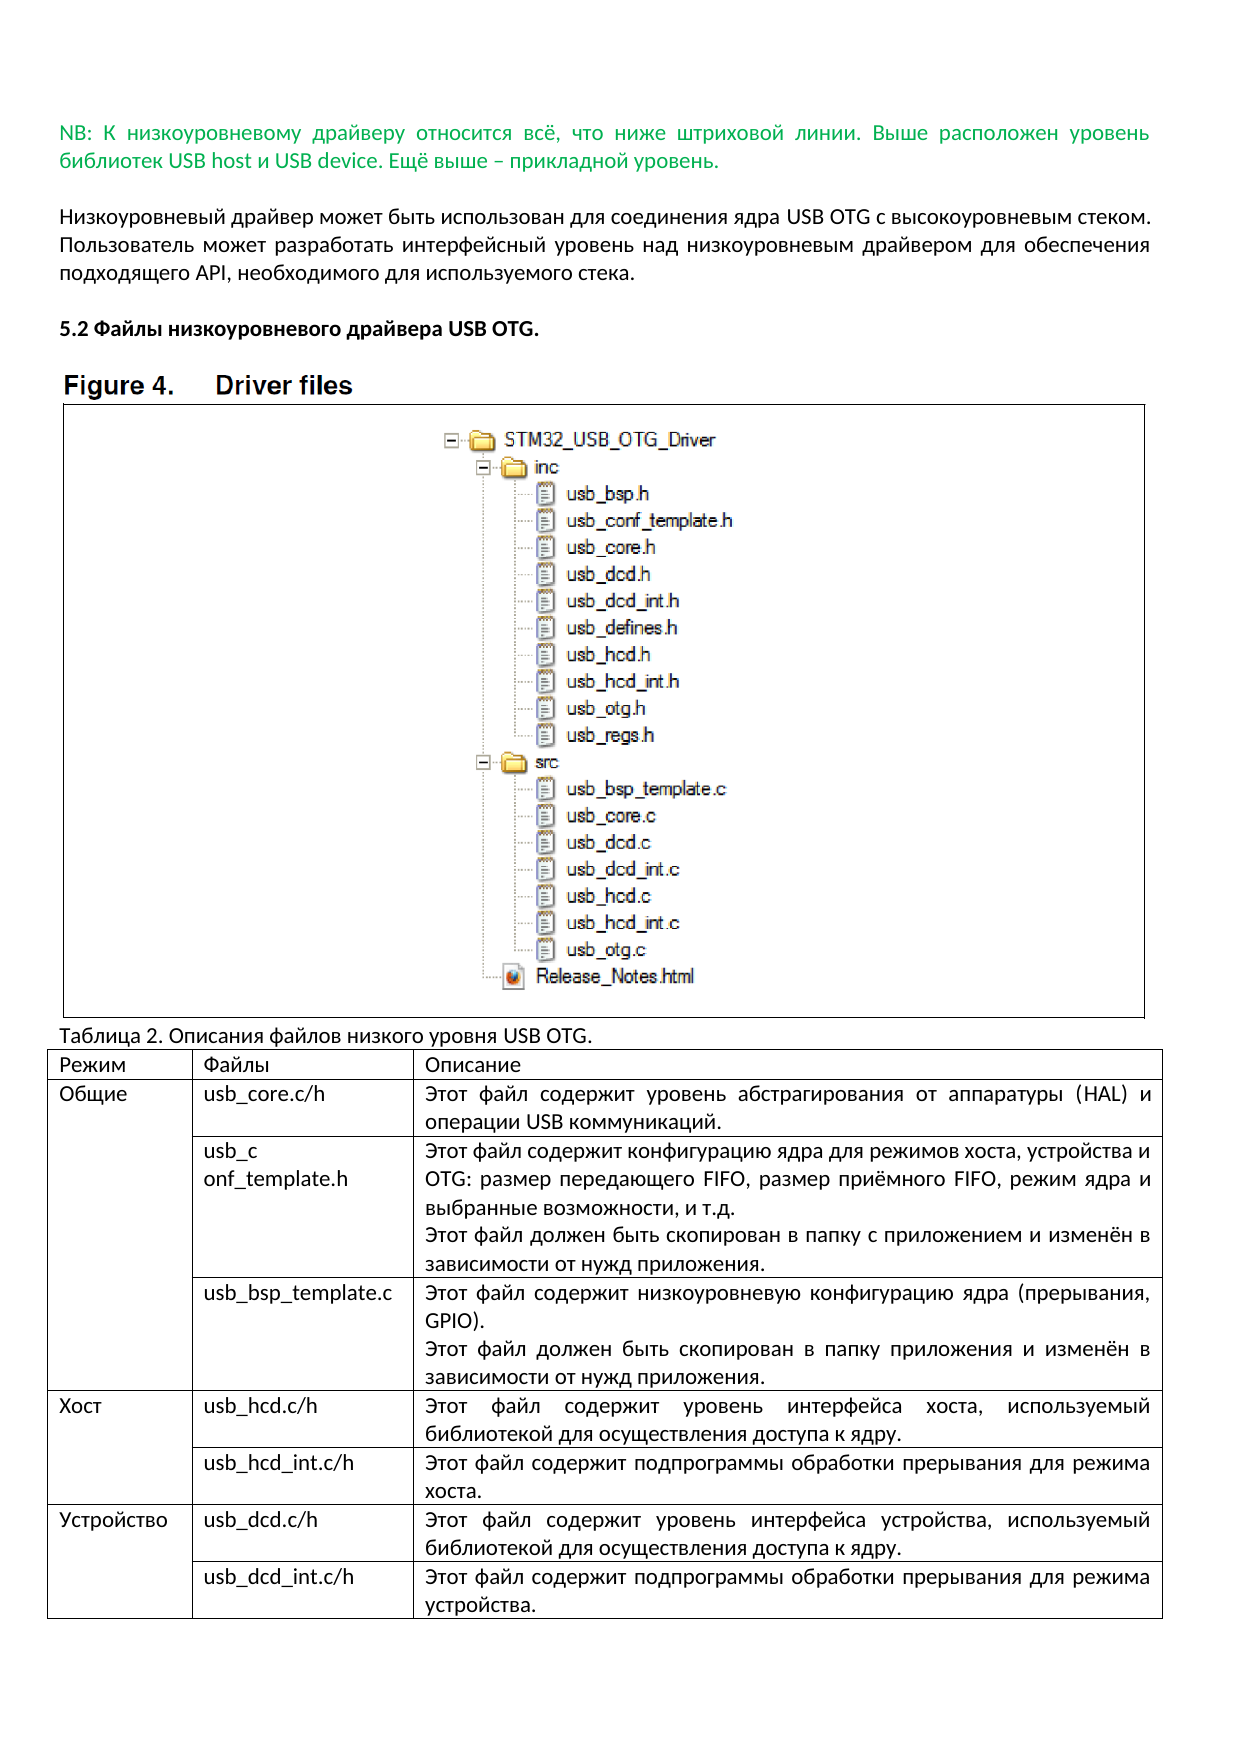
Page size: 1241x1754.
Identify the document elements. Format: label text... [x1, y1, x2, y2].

table_cell Устройство [48, 1505, 192, 1618]
table_cell usb_core.c/h [193, 1080, 413, 1136]
text 5.2 Файлы низкоуровневого драйвера USB OTG. [59, 314, 1152, 342]
picture [59, 370, 1152, 1022]
table_cell usb_hcd_int.c/h [193, 1448, 413, 1504]
table_cell usb_hcd.c/h [193, 1391, 413, 1447]
table_cell Этот файл содержит подпрограммы обработки прерывания для режима хоста. [414, 1448, 1162, 1504]
table_cell Хост [48, 1391, 192, 1504]
table_header Файлы [193, 1050, 413, 1078]
table_cell usb_bsp_template.c [193, 1278, 413, 1390]
table_header Режим [48, 1050, 192, 1078]
text Низкоуровневый драйвер может быть использован для соединения ядра USB OTG с высокоуровневым стеком. Пользователь может разработать интерфейсный уровень над низкоуровневым драйвером для обеспечения подходящего API, необходимого для используемого стека. [59, 202, 1152, 286]
table_cell Этот файл содержит уровень интерфейса хоста, используемый библиотекой для осуществления доступа к ядру. [414, 1391, 1162, 1447]
table_cell usb_conf_template.h [193, 1137, 413, 1277]
table_header Описание [414, 1050, 1162, 1078]
table_cell usb_dcd.c/h [193, 1505, 413, 1561]
table_cell Этот файл содержит конфигурацию ядра для режимов хоста, устройства и OTG: размер передающего FIFO, размер приёмного FIFO, режим ядра и выбранные возможности, и т.д. Этот файл должен быть скопирован в папку с приложением и изменён в зависимости от нужд приложения. [414, 1137, 1162, 1277]
text NB: К низкоуровневому драйверу относится всё, что ниже штриховой линии. Выше расположен уровень библиотек USB host и USB device. Ещё выше – прикладной уровень. [59, 118, 1152, 174]
text Таблица 2. Описания файлов низкого уровня USB OTG. [59, 1022, 1152, 1049]
table_cell Этот файл содержит уровень абстрагирования от аппаратуры (HAL) и операции USB коммуникаций. [414, 1080, 1162, 1136]
table_cell Общие [48, 1080, 192, 1390]
table_cell Этот файл содержит уровень интерфейса устройства, используемый библиотекой для осуществления доступа к ядру. [414, 1505, 1162, 1561]
table_cell Этот файл содержит подпрограммы обработки прерывания для режима устройства. [414, 1562, 1162, 1618]
table_cell Этот файл содержит низкоуровневую конфигурацию ядра (прерывания, GPIO). Этот файл должен быть скопирован в папку приложения и изменён в зависимости от нужд приложения. [414, 1278, 1162, 1390]
table_cell usb_dcd_int.c/h [193, 1562, 413, 1618]
